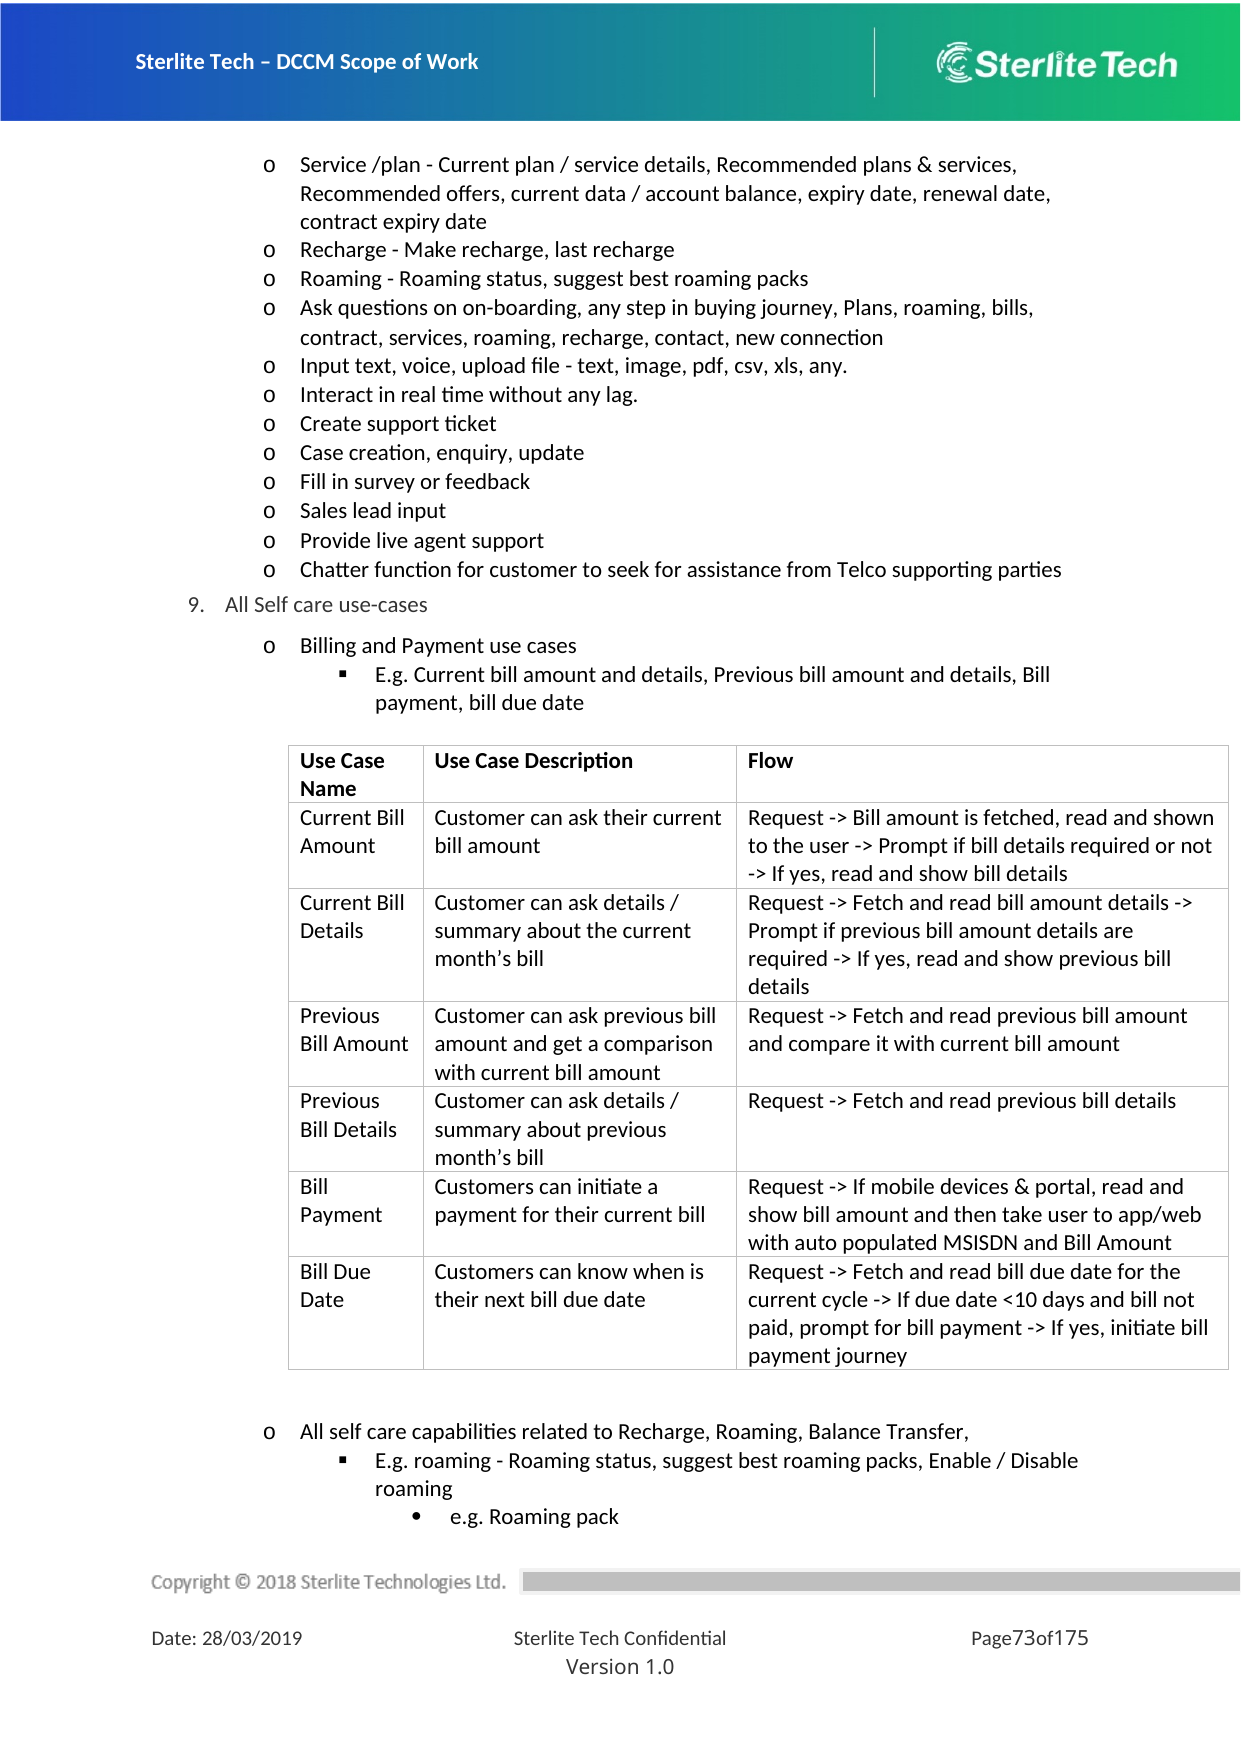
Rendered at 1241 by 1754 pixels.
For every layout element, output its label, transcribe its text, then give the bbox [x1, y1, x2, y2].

list All Self care use-cases [187, 590, 1090, 618]
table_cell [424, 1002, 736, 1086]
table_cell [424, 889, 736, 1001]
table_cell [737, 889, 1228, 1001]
list Billing and Payment use cases [262, 631, 1090, 660]
list Fill in survey or feedback [262, 467, 1090, 497]
list Provide live agent support [262, 526, 1090, 555]
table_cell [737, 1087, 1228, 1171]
list Create support ticket [262, 409, 1090, 438]
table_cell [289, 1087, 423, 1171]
list Sales lead input [262, 497, 1090, 526]
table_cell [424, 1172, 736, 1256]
list E.g. roaming - Roaming status, suggest best roaming packs, Enable / Disable roaming [337, 1446, 1090, 1502]
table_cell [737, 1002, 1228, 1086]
list Roaming - Roaming status, suggest best roaming packs [262, 264, 1090, 293]
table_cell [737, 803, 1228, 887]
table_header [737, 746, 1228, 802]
list Chatter function for customer to seek for assistance from Telco supporting parties [262, 555, 1090, 584]
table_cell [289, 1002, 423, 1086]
list Recharge - Make recharge, last recharge [262, 235, 1090, 264]
list E.g. Current bill amount and details, Previous bill amount and details, Bill payment, bill due date [337, 660, 1090, 716]
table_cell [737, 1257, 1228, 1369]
list All self care capabilities related to Recharge, Roaming, Balance Transfer, [262, 1417, 1090, 1446]
list Interact in real time without any lag. [262, 380, 1090, 409]
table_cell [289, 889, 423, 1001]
list Service /plan - Current plan / service details, Recommended plans & services, Recommended offers, current data / account balance, expiry date, renewal date, contract expiry date [262, 150, 1090, 235]
picture [0, 3, 1241, 121]
picture [150, 1571, 511, 1595]
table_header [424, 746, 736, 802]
list Input text, voice, upload file - text, image, pdf, csv, xls, any. [262, 351, 1090, 380]
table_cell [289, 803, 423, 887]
list Case creation, enquiry, update [262, 438, 1090, 467]
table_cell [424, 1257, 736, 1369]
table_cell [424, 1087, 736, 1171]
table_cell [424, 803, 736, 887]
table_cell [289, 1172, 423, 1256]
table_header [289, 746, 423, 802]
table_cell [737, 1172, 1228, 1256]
list e.g. Roaming pack [412, 1502, 1090, 1530]
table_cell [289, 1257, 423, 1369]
list Ask questions on on-boarding, any step in buying journey, Plans, roaming, bills, contract, services, roaming, recharge, contact, new connection [262, 293, 1090, 351]
